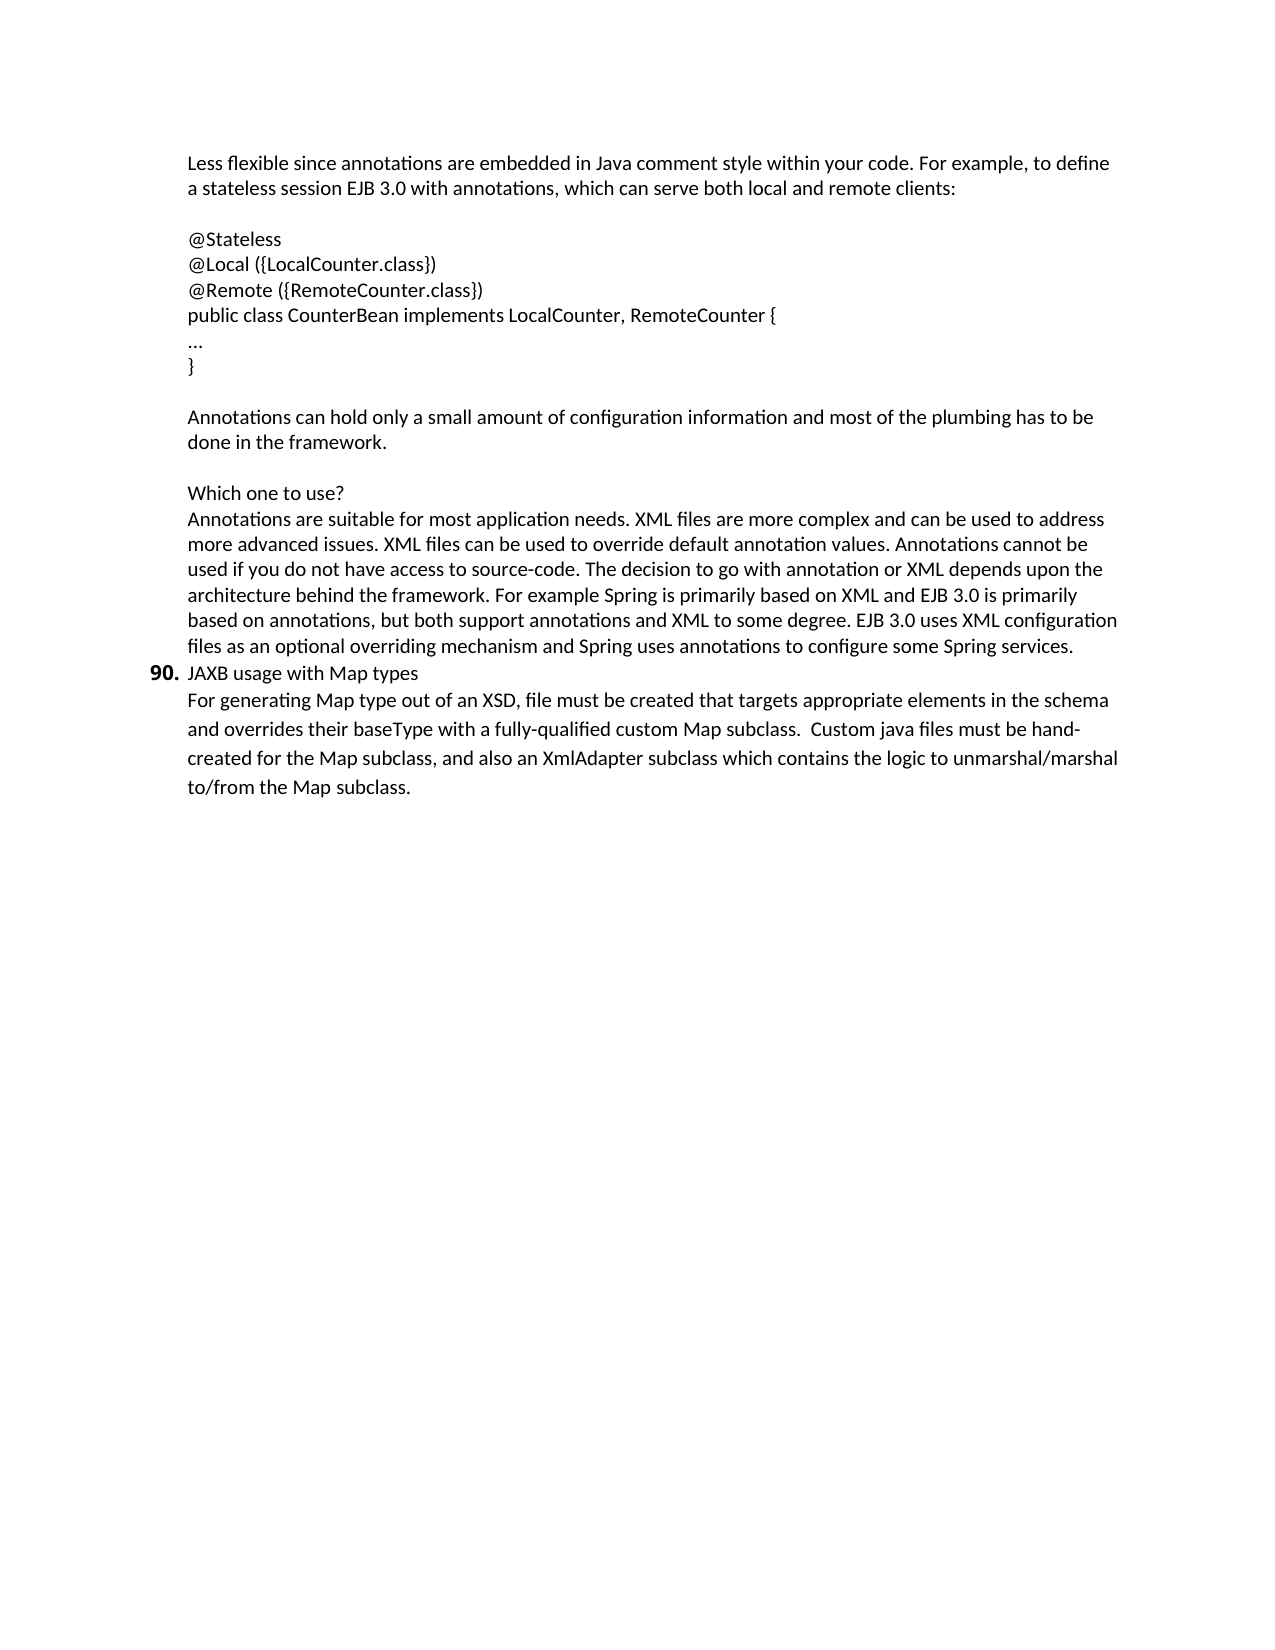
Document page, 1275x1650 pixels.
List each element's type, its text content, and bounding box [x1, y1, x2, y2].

text For generating Map type out of an XSD, file must be created that targets appropriate elements in the schema and overrides their baseType with a fully-qualified custom Map subclass. Custom java files must be hand-created for the Map subclass, and also an XmlAdapter subclass which contains the logic to unmarshal/marshal to/from the Map subclass. [187, 687, 1125, 800]
text public class CounterBean implements LocalCounter, RemoteCounter { [187, 302, 1125, 328]
text Which one to use? [187, 480, 1125, 506]
text ... [187, 328, 1125, 353]
text Annotations are suitable for most application needs. XML files are more complex and can be used to address more advanced issues. XML files can be used to override default annotation values. Annotations cannot be used if you do not have access to source-code. The decision to go with annotation or XML depends upon the architecture behind the framework. For example Spring is primarily based on XML and EJB 3.0 is primarily based on annotations, but both support annotations and XML to some degree. EJB 3.0 uses XML configuration files as an optional overriding mechanism and Spring uses annotations to configure some Spring services. [187, 506, 1125, 658]
text @Local ({LocalCounter.class}) [187, 252, 1125, 277]
text } [187, 353, 1125, 379]
text @Remote ({RemoteCounter.class}) [187, 277, 1125, 302]
text Less flexible since annotations are embedded in Java comment style within your code. For example, to define a stateless session EJB 3.0 with annotations, which can serve both local and remote clients: [187, 150, 1125, 201]
text @Stateless [187, 226, 1125, 252]
list JAXB usage with Map types [150, 658, 1125, 687]
text Annotations can hold only a small amount of configuration information and most of the plumbing has to be done in the framework. [187, 404, 1125, 455]
